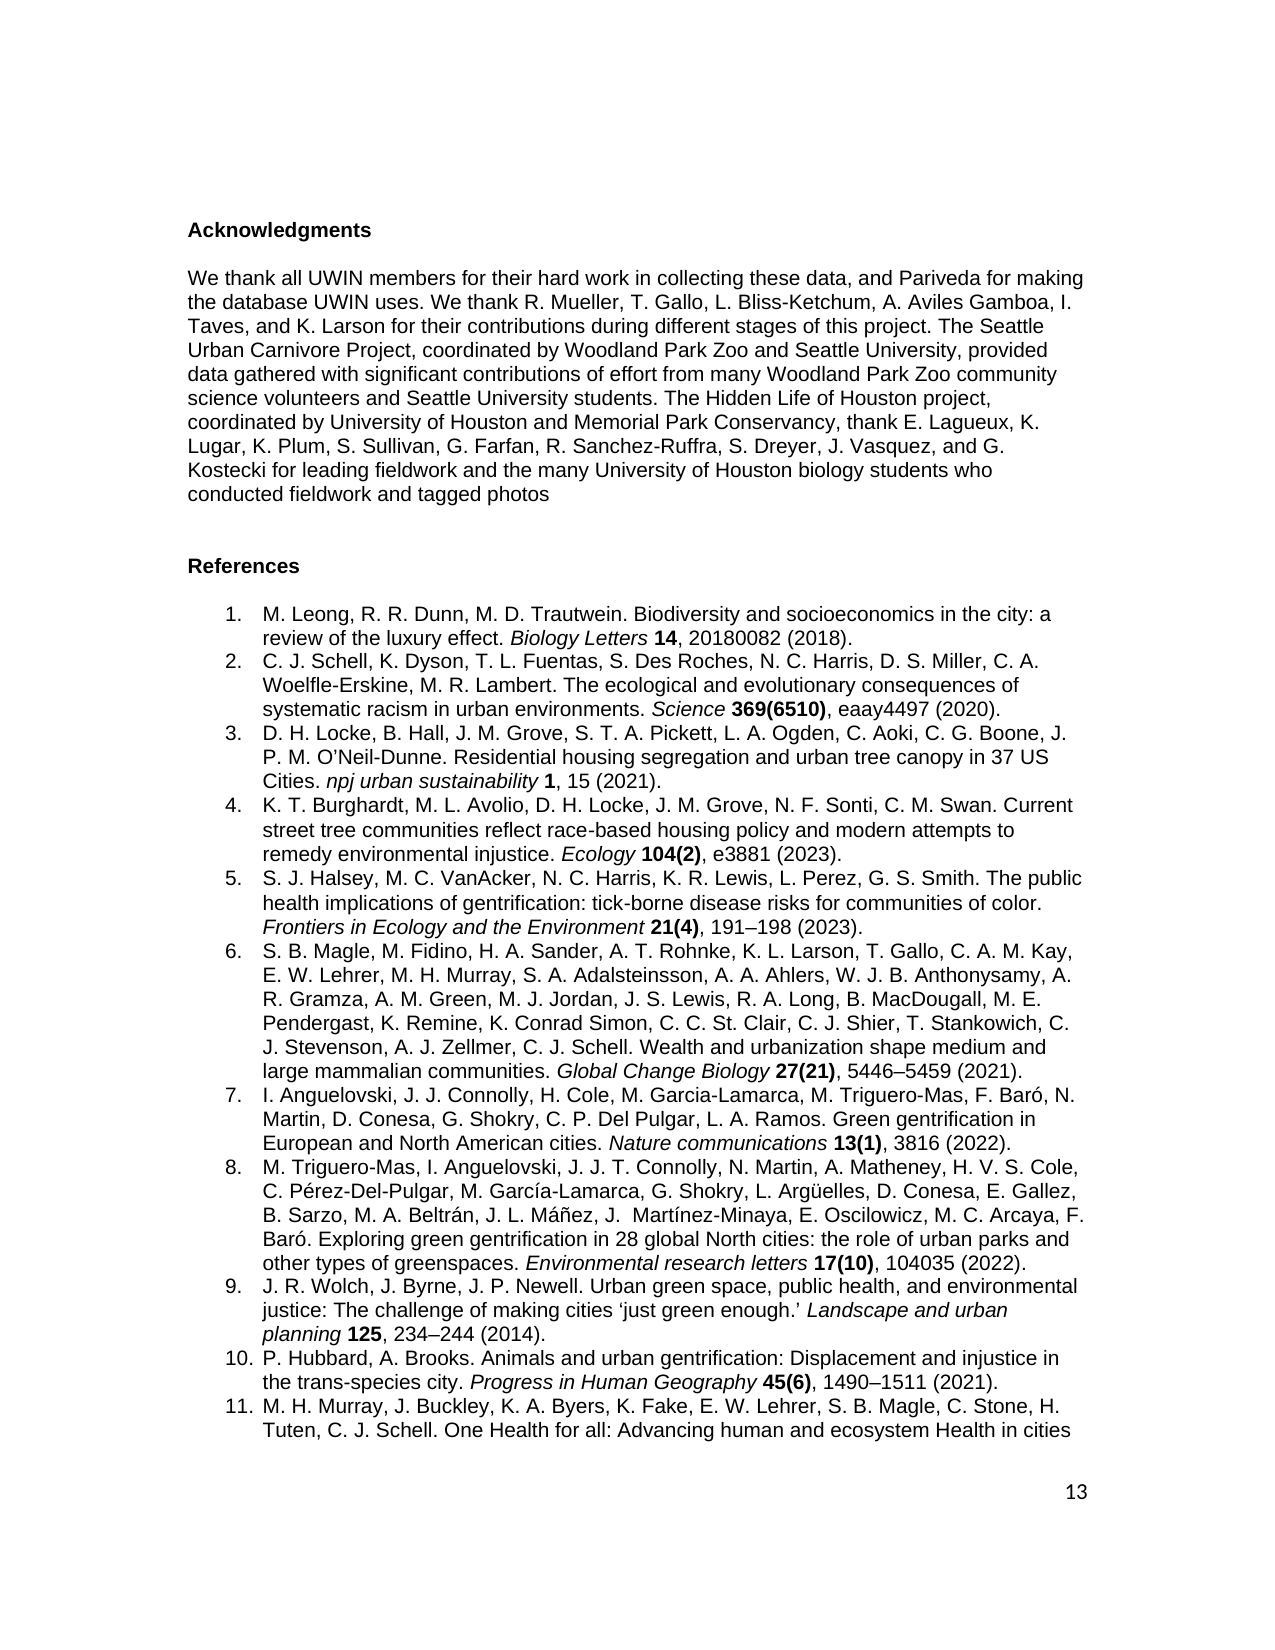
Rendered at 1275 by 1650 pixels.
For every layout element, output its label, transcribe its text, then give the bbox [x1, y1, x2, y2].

list S. B. Magle, M. Fidino, H. A. Sander, A. T. Rohnke, K. L. Larson, T. Gallo, C. A. M. Kay, E. W. Lehrer, M. H. Murray, S. A. Adalsteinsson, A. A. Ahlers, W. J. B. Anthonysamy, A. R. Gramza, A. M. Green, M. J. Jordan, J. S. Lewis, R. A. Long, B. MacDougall, M. E. Pendergast, K. Remine, K. Conrad Simon, C. C. St. Clair, C. J. Shier, T. Stankowich, C. J. Stevenson, A. J. Zellmer, C. J. Schell. Wealth and urbanization shape medium and large mammalian communities. Global Change Biology 27(21), 5446–5459 (2021). [225, 939, 1087, 1083]
list M. Triguero-Mas, I. Anguelovski, J. J. T. Connolly, N. Martin, A. Matheney, H. V. S. Cole, C. Pérez-Del-Pulgar, M. García-Lamarca, G. Shokry, L. Argüelles, D. Conesa, E. Gallez, B. Sarzo, M. A. Beltrán, J. L. Máñez, J. Martínez-Minaya, E. Oscilowicz, M. C. Arcaya, F. Baró. Exploring green gentrification in 28 global North cities: the role of urban parks and other types of greenspaces. Environmental research letters 17(10), 104035 (2022). [225, 1154, 1087, 1274]
list D. H. Locke, B. Hall, J. M. Grove, S. T. A. Pickett, L. A. Ogden, C. Aoki, C. G. Boone, J. P. M. O’Neil-Dunne. Residential housing segregation and urban tree canopy in 37 US Cities. npj urban sustainability 1, 15 (2021). [225, 721, 1087, 793]
list S. J. Halsey, M. C. VanAcker, N. C. Harris, K. R. Lewis, L. Perez, G. S. Smith. The public health implications of gentrification: tick‐borne disease risks for communities of color. Frontiers in Ecology and the Environment 21(4), 191–198 (2023). [225, 866, 1087, 939]
list K. T. Burghardt, M. L. Avolio, D. H. Locke, J. M. Grove, N. F. Sonti, C. M. Swan. Current street tree communities reflect race‐based housing policy and modern attempts to remedy environmental injustice. Ecology 104(2), e3881 (2023). [225, 793, 1087, 866]
list J. R. Wolch, J. Byrne, J. P. Newell. Urban green space, public health, and environmental justice: The challenge of making cities ‘just green enough.’ Landscape and urban planning 125, 234–244 (2014). [225, 1274, 1087, 1346]
list C. J. Schell, K. Dyson, T. L. Fuentas, S. Des Roches, N. C. Harris, D. S. Miller, C. A. Woelfle-Erskine, M. R. Lambert. The ecological and evolutionary consequences of systematic racism in urban environments. Science 369(6510), eaay4497 (2020). [225, 649, 1087, 721]
list P. Hubbard, A. Brooks. Animals and urban gentrification: Displacement and injustice in the trans-species city. Progress in Human Geography 45(6), 1490–1511 (2021). [225, 1346, 1087, 1394]
text Acknowledgments [187, 218, 1087, 242]
text We thank all UWIN members for their hard work in collecting these data, and Pariveda for making the database UWIN uses. We thank R. Mueller, T. Gallo, L. Bliss-Ketchum, A. Aviles Gamboa, I. Taves, and K. Larson for their contributions during different stages of this project. The Seattle Urban Carnivore Project, coordinated by Woodland Park Zoo and Seattle University, provided data gathered with significant contributions of effort from many Woodland Park Zoo community science volunteers and Seattle University students. The Hidden Life of Houston project, coordinated by University of Houston and Memorial Park Conservancy, thank E. Lagueux, K. Lugar, K. Plum, S. Sullivan, G. Farfan, R. Sanchez-Ruffra, S. Dreyer, J. Vasquez, and G. Kostecki for leading fieldwork and the many University of Houston biology students who conducted fieldwork and tagged photos [187, 266, 1087, 506]
list I. Anguelovski, J. J. Connolly, H. Cole, M. Garcia-Lamarca, M. Triguero-Mas, F. Baró, N. Martin, D. Conesa, G. Shokry, C. P. Del Pulgar, L. A. Ramos. Green gentrification in European and North American cities. Nature communications 13(1), 3816 (2022). [225, 1083, 1087, 1154]
list M. Leong, R. R. Dunn, M. D. Trautwein. Biodiversity and socioeconomics in the city: a review of the luxury effect. Biology Letters 14, 20180082 (2018). [225, 601, 1087, 649]
text References [187, 553, 1087, 577]
